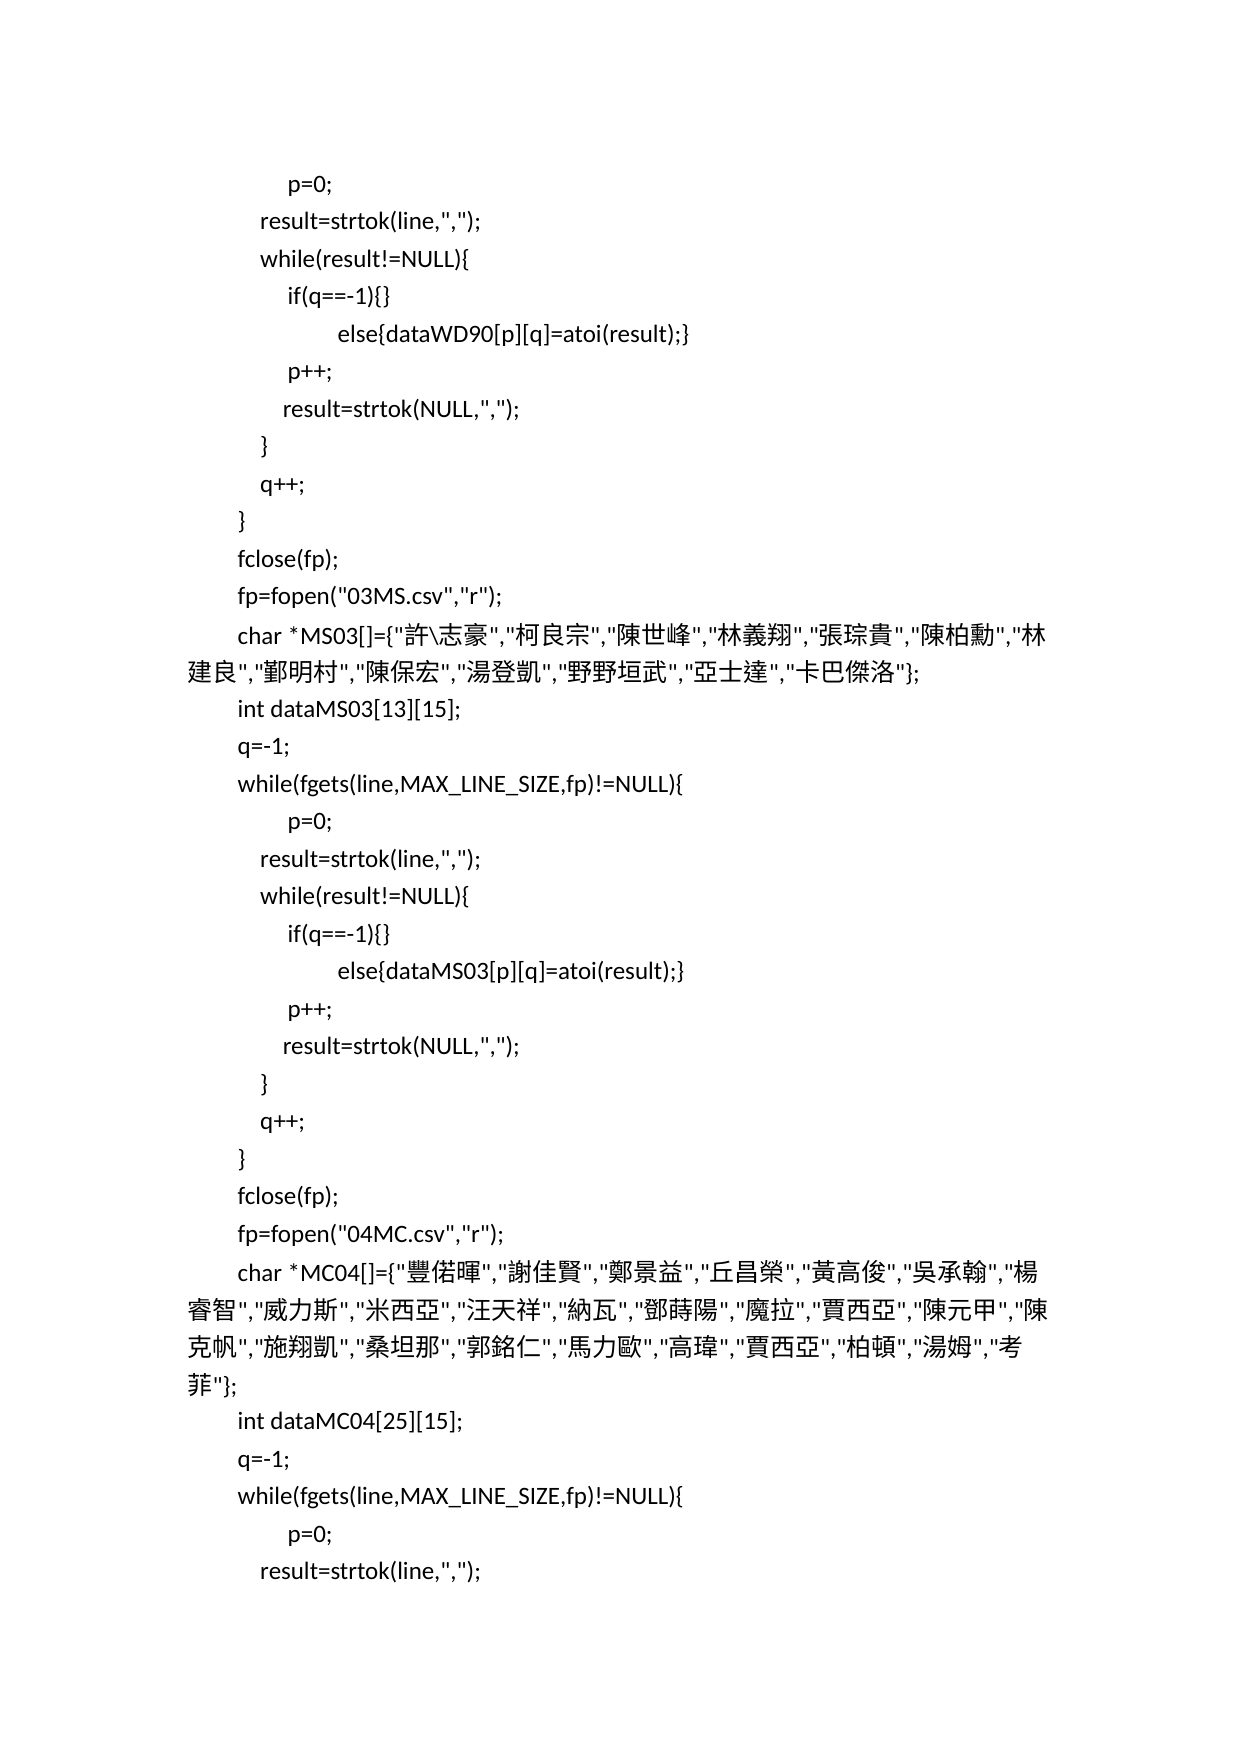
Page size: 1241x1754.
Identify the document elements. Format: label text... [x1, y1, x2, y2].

text char *MC04[]={"豐偌暉","謝佳賢","鄭景益","丘昌榮","黃高俊","吳承翰","楊睿智","威力斯","米西亞","汪天祥","納瓦","鄧蒔陽","魔拉","賈西亞","陳元甲","陳克帆","施翔凱","桑坦那","郭銘仁","馬力歐","高瑋","賈西亞","柏頓","湯姆","考菲"}; [187, 1252, 1053, 1402]
text if(q==-1){} [187, 277, 1053, 314]
text p=0; [187, 164, 1053, 202]
text char *MS03[]={"許\志豪","柯良宗","陳世峰","林義翔","張琮貴","陳柏勳","林建良","鄞明村","陳保宏","湯登凱","野野垣武","亞士達","卡巴傑洛"}; [187, 614, 1053, 689]
text p++; [187, 989, 1053, 1027]
text else{dataWD90[p][q]=atoi(result);} [187, 314, 1053, 352]
text q=-1; [187, 727, 1053, 764]
text if(q==-1){} [187, 914, 1053, 952]
text p=0; [187, 802, 1053, 839]
text while(result!=NULL){ [187, 877, 1053, 914]
text } [187, 1064, 1053, 1102]
text q++; [187, 1102, 1053, 1139]
text q++; [187, 464, 1053, 502]
text result=strtok(NULL,","); [187, 389, 1053, 427]
text } [187, 502, 1053, 539]
text int dataMS03[13][15]; [187, 689, 1053, 727]
text while(result!=NULL){ [187, 239, 1053, 277]
text fp=fopen("03MS.csv","r"); [187, 577, 1053, 614]
text result=strtok(line,","); [187, 839, 1053, 877]
text int dataMC04[25][15]; [187, 1402, 1053, 1439]
text result=strtok(line,","); [187, 1552, 1053, 1589]
text q=-1; [187, 1439, 1053, 1477]
text p++; [187, 352, 1053, 389]
text while(fgets(line,MAX_LINE_SIZE,fp)!=NULL){ [187, 1477, 1053, 1514]
text } [187, 1139, 1053, 1177]
text fp=fopen("04MC.csv","r"); [187, 1214, 1053, 1252]
text } [187, 427, 1053, 464]
text else{dataMS03[p][q]=atoi(result);} [187, 952, 1053, 989]
text result=strtok(NULL,","); [187, 1027, 1053, 1064]
text while(fgets(line,MAX_LINE_SIZE,fp)!=NULL){ [187, 764, 1053, 802]
text result=strtok(line,","); [187, 202, 1053, 239]
text fclose(fp); [187, 539, 1053, 577]
text p=0; [187, 1514, 1053, 1552]
text fclose(fp); [187, 1177, 1053, 1214]
